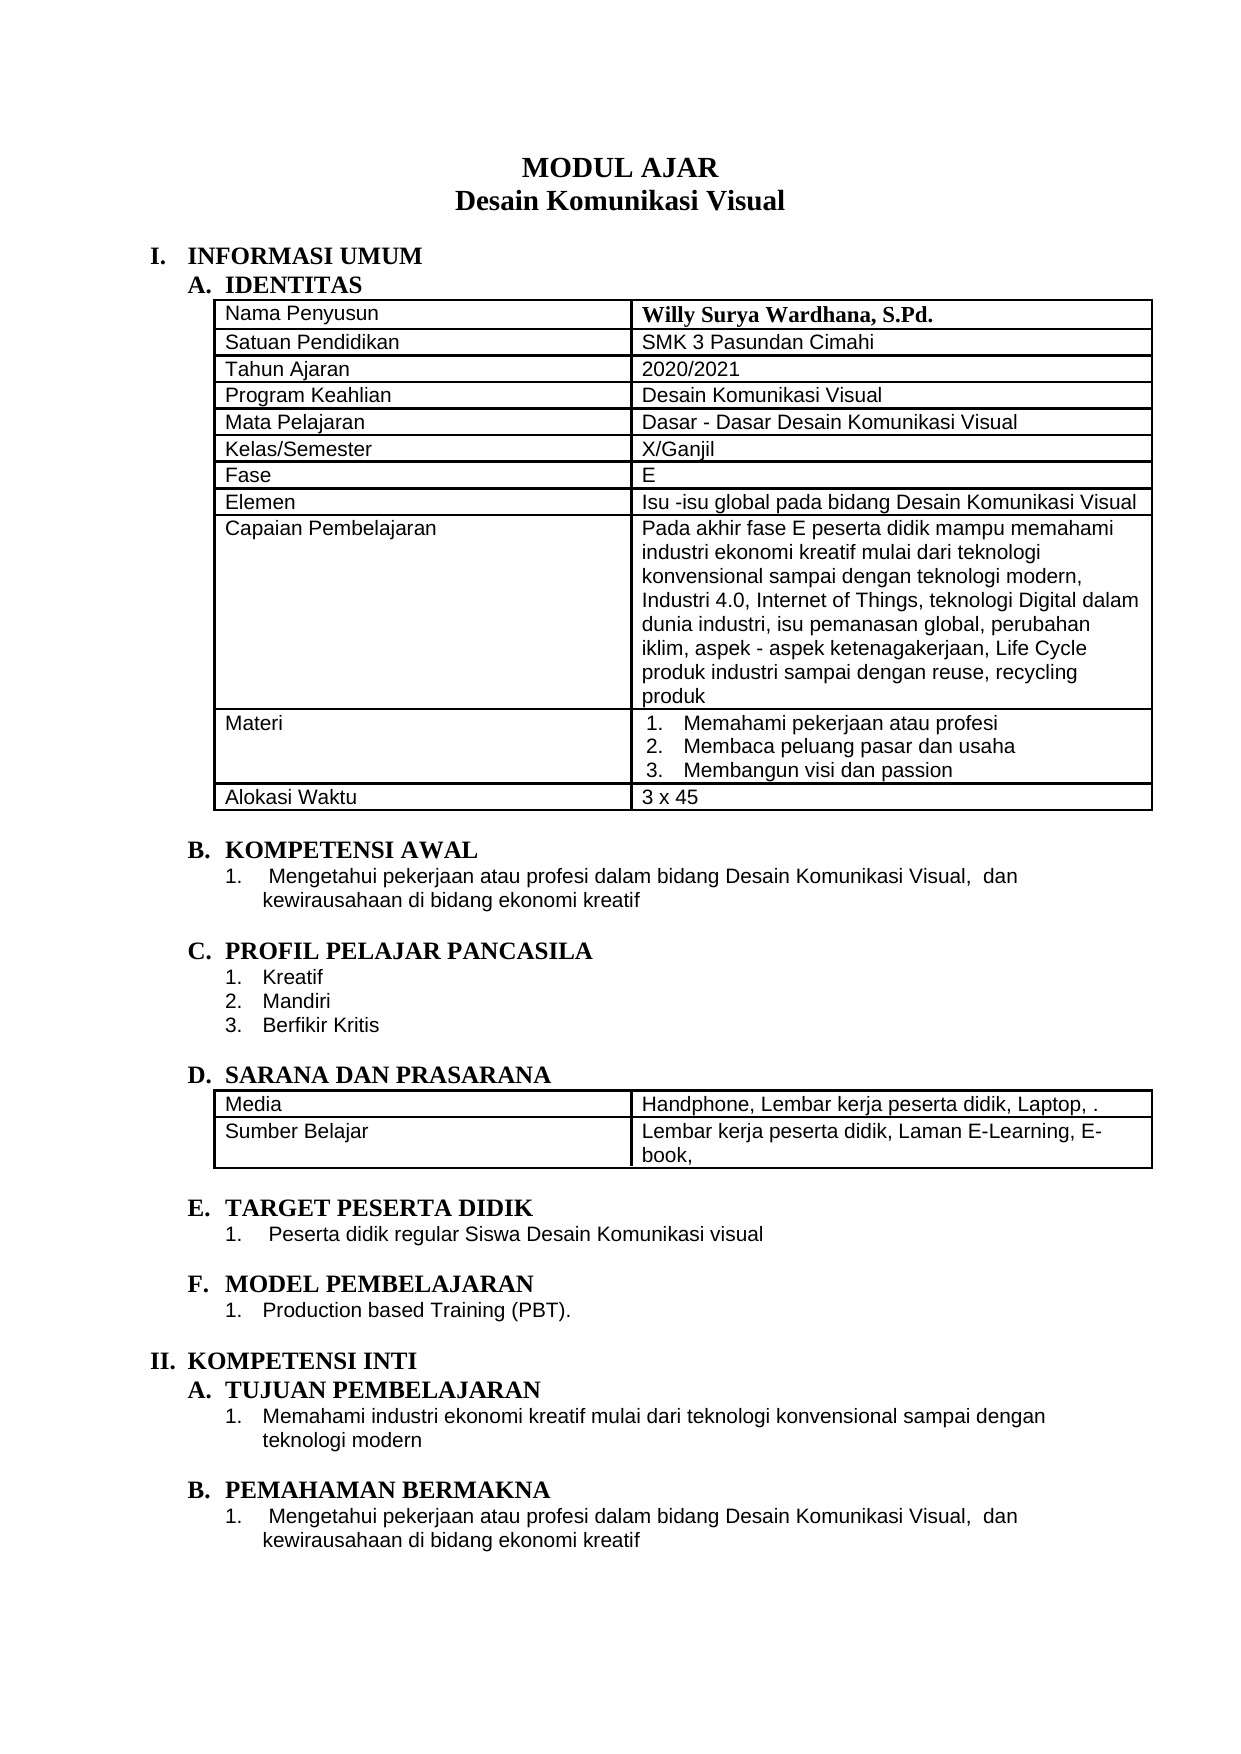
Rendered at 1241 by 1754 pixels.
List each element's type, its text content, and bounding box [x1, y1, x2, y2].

table_cell 3 x 45 [633, 785, 1151, 809]
subtitle INFORMASI UMUM [150, 241, 1090, 270]
list Memahami industri ekonomi kreatif mulai dari teknologi konvensional sampai dengan teknologi modern [225, 1404, 1090, 1452]
subtitle PROFIL PELAJAR PANCASILA [187, 936, 1090, 965]
table_cell Isu -isu global pada bidang Desain Komunikasi Visual [633, 490, 1151, 513]
list Peserta didik regular Siswa Desain Komunikasi visual [225, 1222, 1090, 1246]
table_cell X/Ganjil [633, 436, 1151, 460]
table_cell Program Keahlian [216, 383, 630, 407]
table_cell Sumber Belajar [216, 1118, 630, 1166]
subtitle IDENTITAS [187, 270, 1090, 298]
table_cell Kelas/Semester [216, 436, 630, 460]
table_cell E [633, 463, 1151, 487]
list Mengetahui pekerjaan atau profesi dalam bidang Desain Komunikasi Visual, dan kewirausahaan di bidang ekonomi kreatif [225, 864, 1090, 912]
table_cell Tahun Ajaran [216, 357, 630, 381]
table_cell Elemen [216, 490, 630, 513]
table_header Handphone, Lembar kerja peserta didik, Laptop, . [633, 1092, 1151, 1116]
subtitle TUJUAN PEMBELAJARAN [187, 1375, 1090, 1404]
subtitle KOMPETENSI AWAL [187, 835, 1090, 864]
table_cell Alokasi Waktu [216, 785, 630, 809]
table_cell 2020/2021 [633, 357, 1151, 381]
table_cell Pada akhir fase E peserta didik mampu memahami industri ekonomi kreatif mulai dari teknologi konvensional sampai dengan teknologi modern, Industri 4.0, Internet of Things, teknologi Digital dalam dunia industri, isu pemanasan global, perubahan iklim, aspek - aspek ketenagakerjaan, Life Cycle produk industri sampai dengan reuse, recycling produk [633, 516, 1151, 708]
list Kreatif [225, 965, 1090, 989]
subtitle TARGET PESERTA DIDIK [187, 1193, 1090, 1222]
text Desain Komunikasi Visual [150, 183, 1090, 217]
table_cell Materi [216, 710, 630, 782]
subtitle SARANA DAN PRASARANA [187, 1061, 1090, 1089]
subtitle MODEL PEMBELAJARAN [187, 1269, 1090, 1298]
table_header Media [216, 1092, 630, 1116]
table_cell Lembar kerja peserta didik, Laman E-Learning, E-book, [633, 1118, 1151, 1166]
list Mengetahui pekerjaan atau profesi dalam bidang Desain Komunikasi Visual, dan kewirausahaan di bidang ekonomi kreatif [225, 1504, 1090, 1552]
table_header Willy Surya Wardhana, S.Pd. [633, 301, 1151, 327]
table_header Nama Penyusun [216, 301, 630, 327]
table_cell Desain Komunikasi Visual [633, 383, 1151, 407]
table_cell Memahami pekerjaan atau profesi Membaca peluang pasar dan usaha Membangun visi dan passion [633, 710, 1151, 782]
table_cell Fase [216, 463, 630, 487]
subtitle PEMAHAMAN BERMAKNA [187, 1476, 1090, 1504]
table_cell Satuan Pendidikan [216, 330, 630, 354]
list Mandiri [225, 989, 1090, 1013]
table_cell Capaian Pembelajaran [216, 516, 630, 708]
list Berfikir Kritis [225, 1013, 1090, 1037]
table_cell Dasar - Dasar Desain Komunikasi Visual [633, 410, 1151, 434]
table_cell Mata Pelajaran [216, 410, 630, 434]
list Production based Training (PBT). [225, 1298, 1090, 1322]
subtitle KOMPETENSI INTI [150, 1346, 1090, 1375]
table_cell SMK 3 Pasundan Cimahi [633, 330, 1151, 354]
text MODUL AJAR [150, 150, 1090, 183]
